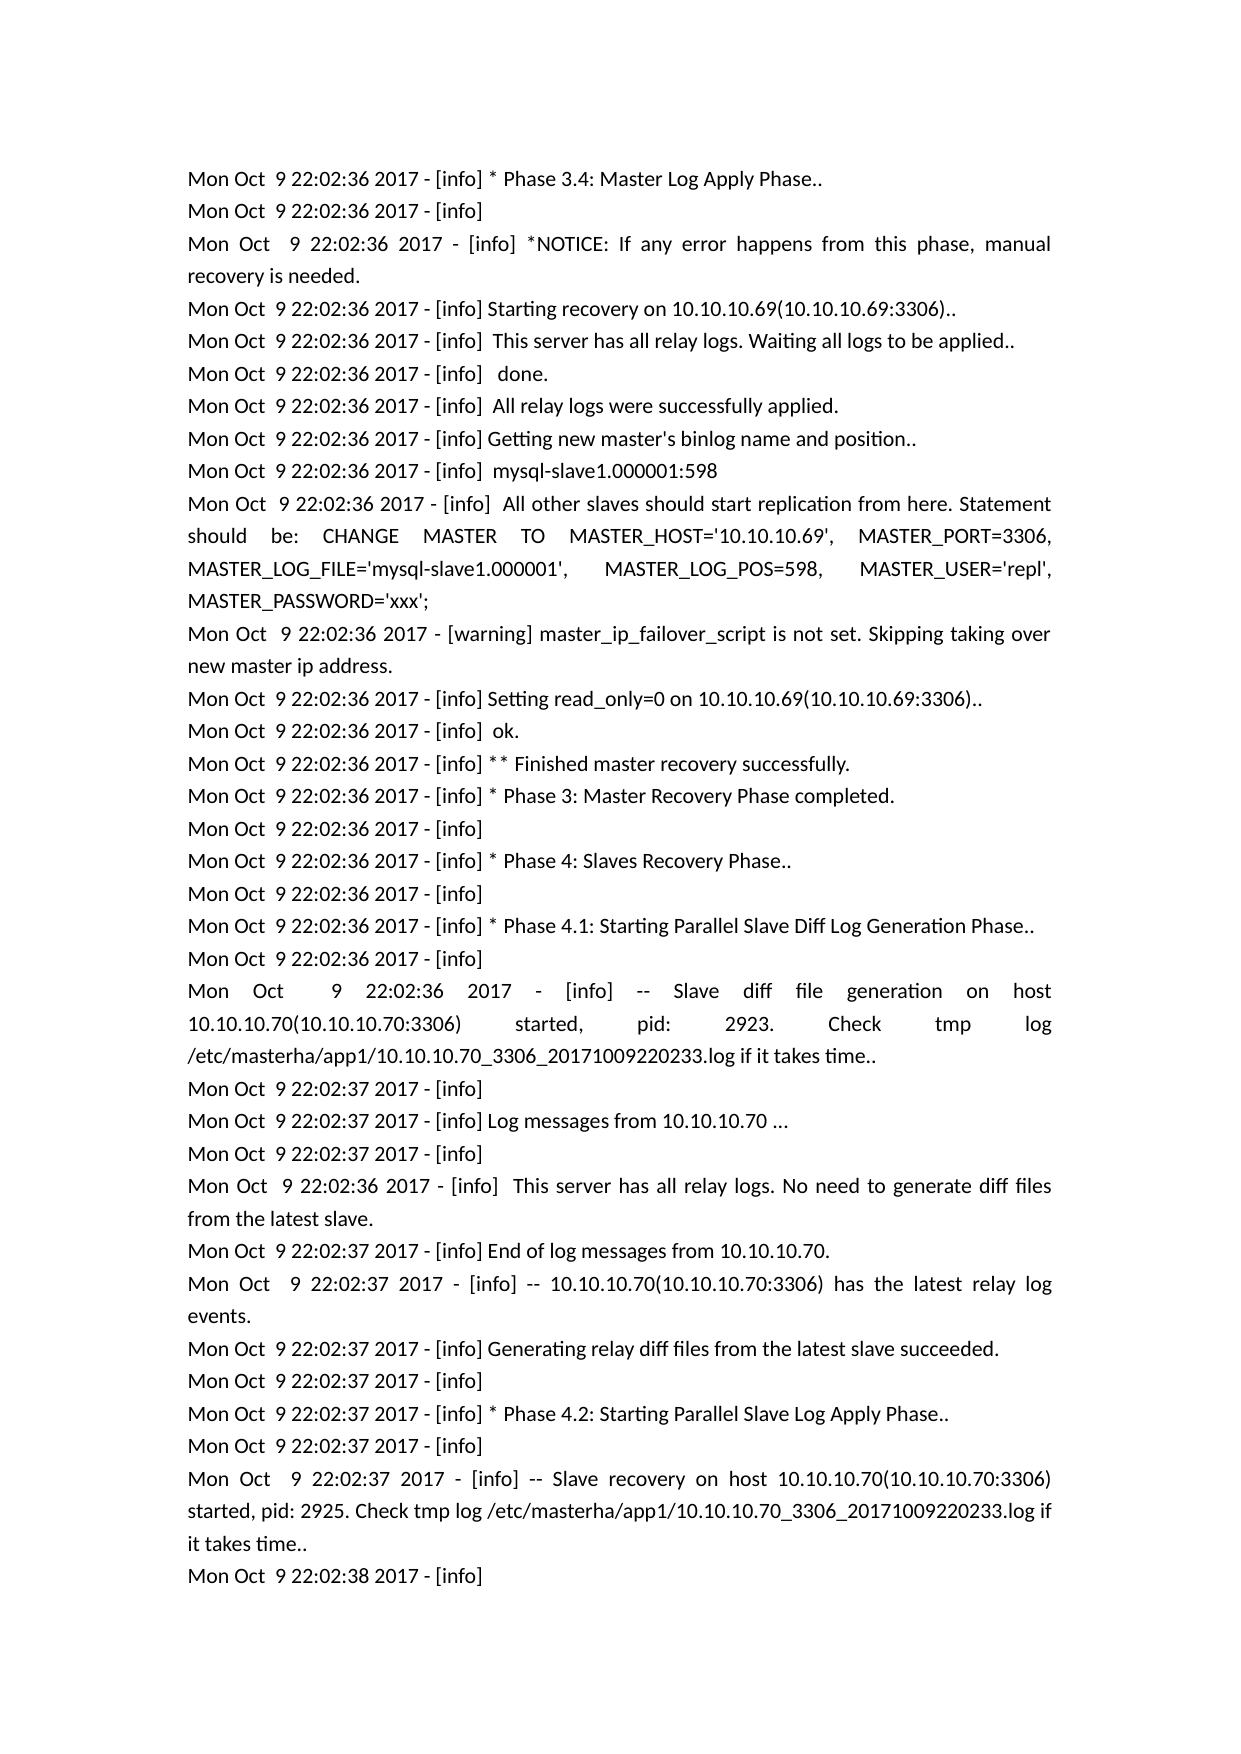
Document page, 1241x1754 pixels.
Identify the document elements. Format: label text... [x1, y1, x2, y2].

text Mon Oct 9 22:02:38 2017 - [info] [187, 1559, 1053, 1592]
text Mon Oct 9 22:02:36 2017 - [info] All other slaves should start replication from here. Statement should be: CHANGE MASTER TO MASTER_HOST='10.10.10.69', MASTER_PORT=3306, MASTER_LOG_FILE='mysql-slave1.000001', MASTER_LOG_POS=598, MASTER_USER='repl', MASTER_PASSWORD='xxx'; [187, 487, 1053, 617]
text Mon Oct 9 22:02:36 2017 - [info] Setting read_only=0 on 10.10.10.69(10.10.10.69:3306).. [187, 682, 1053, 714]
text Mon Oct 9 22:02:36 2017 - [info] Starting recovery on 10.10.10.69(10.10.10.69:3306).. [187, 292, 1053, 324]
text Mon Oct 9 22:02:37 2017 - [info] [187, 1072, 1053, 1104]
text Mon Oct 9 22:02:37 2017 - [info] Log messages from 10.10.10.70 ... [187, 1104, 1053, 1137]
text Mon Oct 9 22:02:36 2017 - [info] ok. [187, 714, 1053, 747]
text Mon Oct 9 22:02:36 2017 - [info] mysql-slave1.000001:598 [187, 454, 1053, 487]
text Mon Oct 9 22:02:36 2017 - [info] * Phase 3.4: Master Log Apply Phase.. [187, 162, 1053, 194]
text Mon Oct 9 22:02:37 2017 - [info] End of log messages from 10.10.10.70. [187, 1234, 1053, 1267]
text Mon Oct 9 22:02:36 2017 - [info] * Phase 3: Master Recovery Phase completed. [187, 779, 1053, 812]
text Mon Oct 9 22:02:36 2017 - [info] *NOTICE: If any error happens from this phase, manual recovery is needed. [187, 227, 1053, 292]
text Mon Oct 9 22:02:36 2017 - [info] ** Finished master recovery successfully. [187, 747, 1053, 779]
text Mon Oct 9 22:02:36 2017 - [info] [187, 942, 1053, 974]
text Mon Oct 9 22:02:37 2017 - [info] -- Slave recovery on host 10.10.10.70(10.10.10.70:3306) started, pid: 2925. Check tmp log /etc/masterha/app1/10.10.10.70_3306_20171009220233.log if it takes time.. [187, 1462, 1053, 1559]
text Mon Oct 9 22:02:37 2017 - [info] * Phase 4.2: Starting Parallel Slave Log Apply Phase.. [187, 1397, 1053, 1429]
text Mon Oct 9 22:02:37 2017 - [info] [187, 1364, 1053, 1397]
text Mon Oct 9 22:02:36 2017 - [info] All relay logs were successfully applied. [187, 389, 1053, 422]
text Mon Oct 9 22:02:36 2017 - [warning] master_ip_failover_script is not set. Skipping taking over new master ip address. [187, 617, 1053, 682]
text Mon Oct 9 22:02:37 2017 - [info] [187, 1137, 1053, 1169]
text Mon Oct 9 22:02:36 2017 - [info] * Phase 4.1: Starting Parallel Slave Diff Log Generation Phase.. [187, 909, 1053, 942]
text Mon Oct 9 22:02:36 2017 - [info] Getting new master's binlog name and position.. [187, 422, 1053, 454]
text Mon Oct 9 22:02:36 2017 - [info] -- Slave diff file generation on host 10.10.10.70(10.10.10.70:3306) started, pid: 2923. Check tmp log /etc/masterha/app1/10.10.10.70_3306_20171009220233.log if it takes time.. [187, 974, 1053, 1072]
text Mon Oct 9 22:02:36 2017 - [info] [187, 194, 1053, 227]
text Mon Oct 9 22:02:36 2017 - [info] [187, 877, 1053, 909]
text Mon Oct 9 22:02:37 2017 - [info] -- 10.10.10.70(10.10.10.70:3306) has the latest relay log events. [187, 1267, 1053, 1332]
text Mon Oct 9 22:02:36 2017 - [info] This server has all relay logs. No need to generate diff files from the latest slave. [187, 1169, 1053, 1234]
text Mon Oct 9 22:02:36 2017 - [info] This server has all relay logs. Waiting all logs to be applied.. [187, 324, 1053, 357]
text Mon Oct 9 22:02:37 2017 - [info] [187, 1429, 1053, 1462]
text Mon Oct 9 22:02:36 2017 - [info] * Phase 4: Slaves Recovery Phase.. [187, 844, 1053, 877]
text Mon Oct 9 22:02:37 2017 - [info] Generating relay diff files from the latest slave succeeded. [187, 1332, 1053, 1364]
text Mon Oct 9 22:02:36 2017 - [info] done. [187, 357, 1053, 389]
text Mon Oct 9 22:02:36 2017 - [info] [187, 812, 1053, 844]
